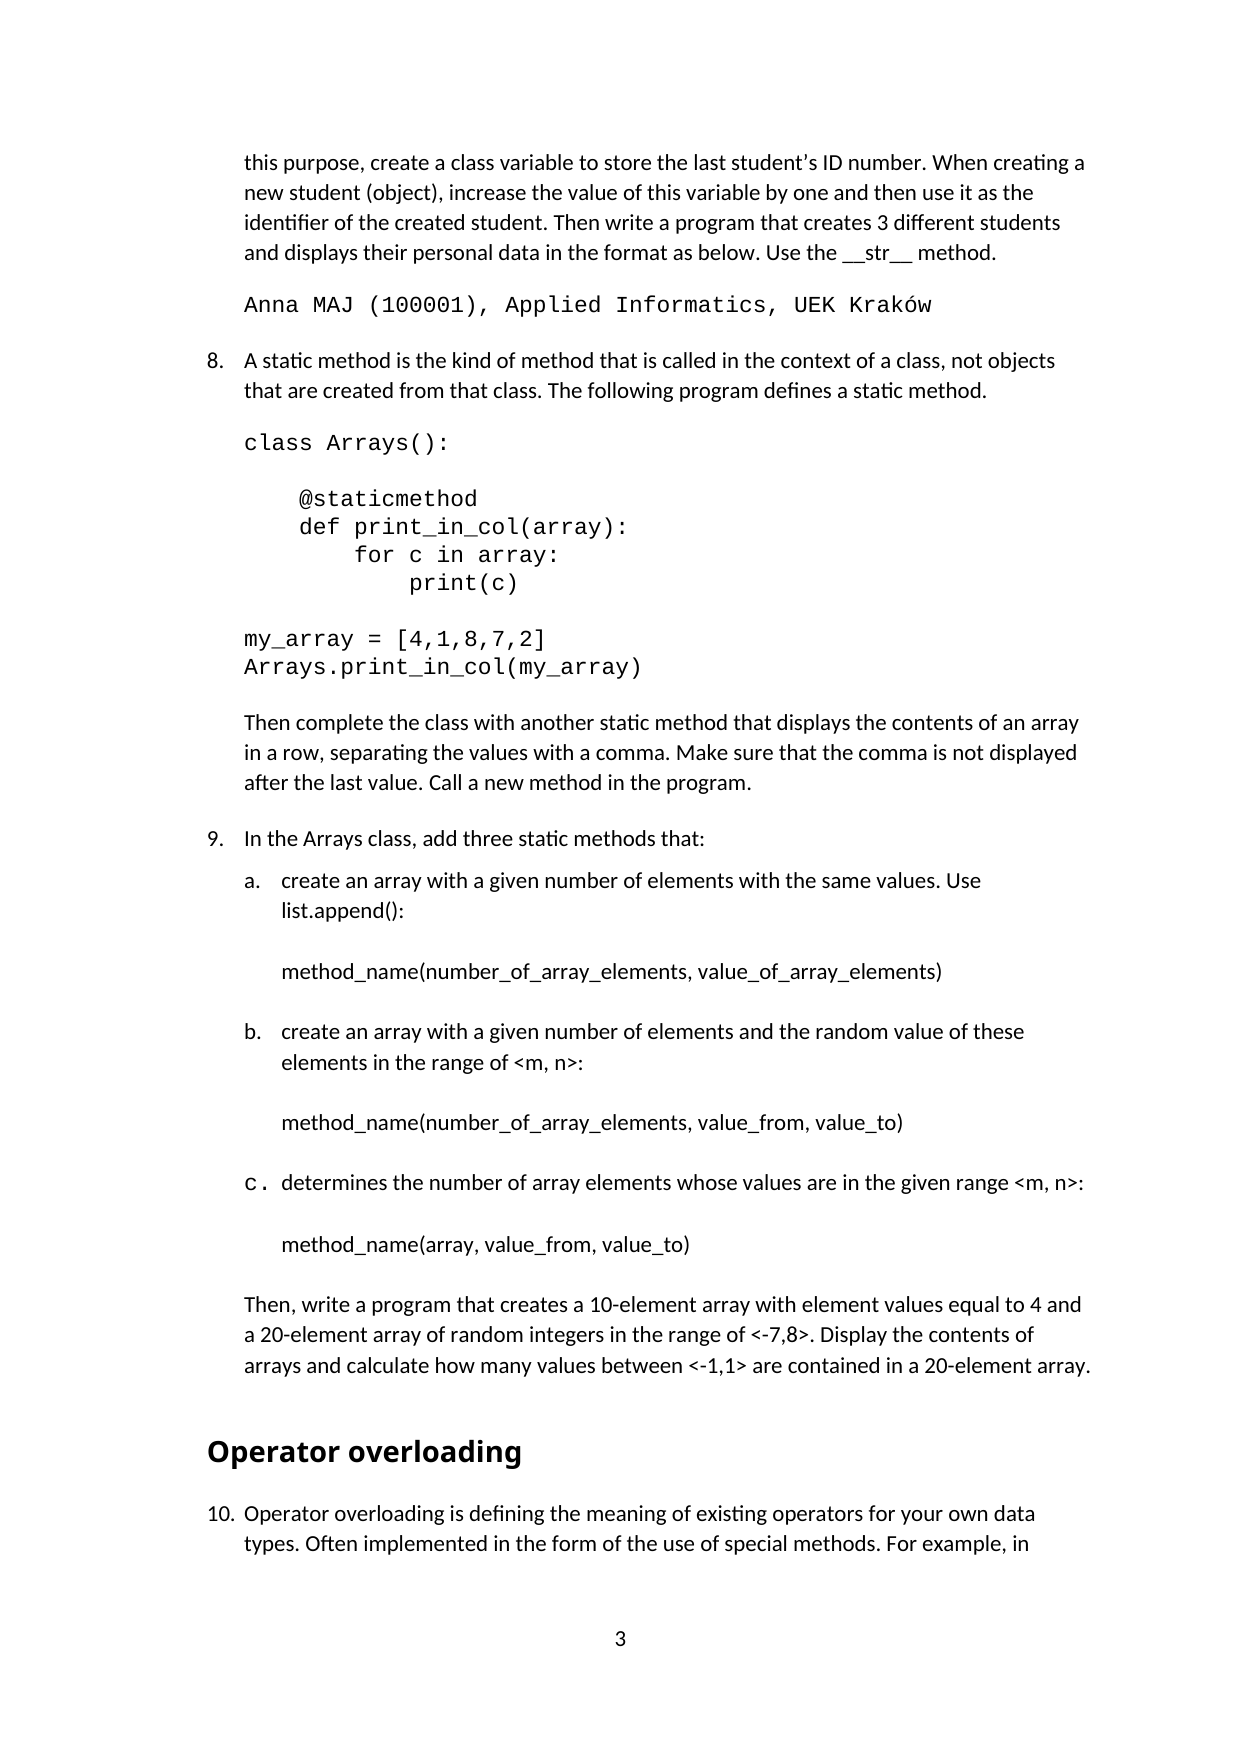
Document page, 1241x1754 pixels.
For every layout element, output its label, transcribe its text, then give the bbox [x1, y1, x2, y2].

subtitle Operator overloading [207, 1431, 1093, 1471]
list class Arrays(): @staticmethod def print_in_col(array): for c in array: print(c) my_array = [4,1,8,7,2] Arrays.print_in_col(my_array) [244, 432, 1093, 681]
text determines the number of array elements whose values are in the given range <m, n>: method_name(array, value_from, value_to) [244, 1168, 1093, 1288]
list Anna MAJ (100001), Applied Informatics, UEK Kraków [244, 293, 1093, 319]
text create an array with a given number of elements with the same values. Use list.append(): method_name(number_of_array_elements, value_of_array_elements) [244, 866, 1093, 1015]
text create an array with a given number of elements and the random value of these elements in the range of <m, n>: method_name(number_of_array_elements, value_from, value_to) [244, 1017, 1093, 1166]
text A static method is the kind of method that is called in the context of a class, not objects that are created from that class. The following program defines a static method. [207, 346, 1093, 404]
list Then complete the class with another static method that displays the contents of an array in a row, separating the values with a comma. Make sure that the comma is not displayed after the last value. Call a new method in the program. [244, 708, 1093, 796]
text In the Arrays class, add three static methods that: [207, 824, 1093, 852]
